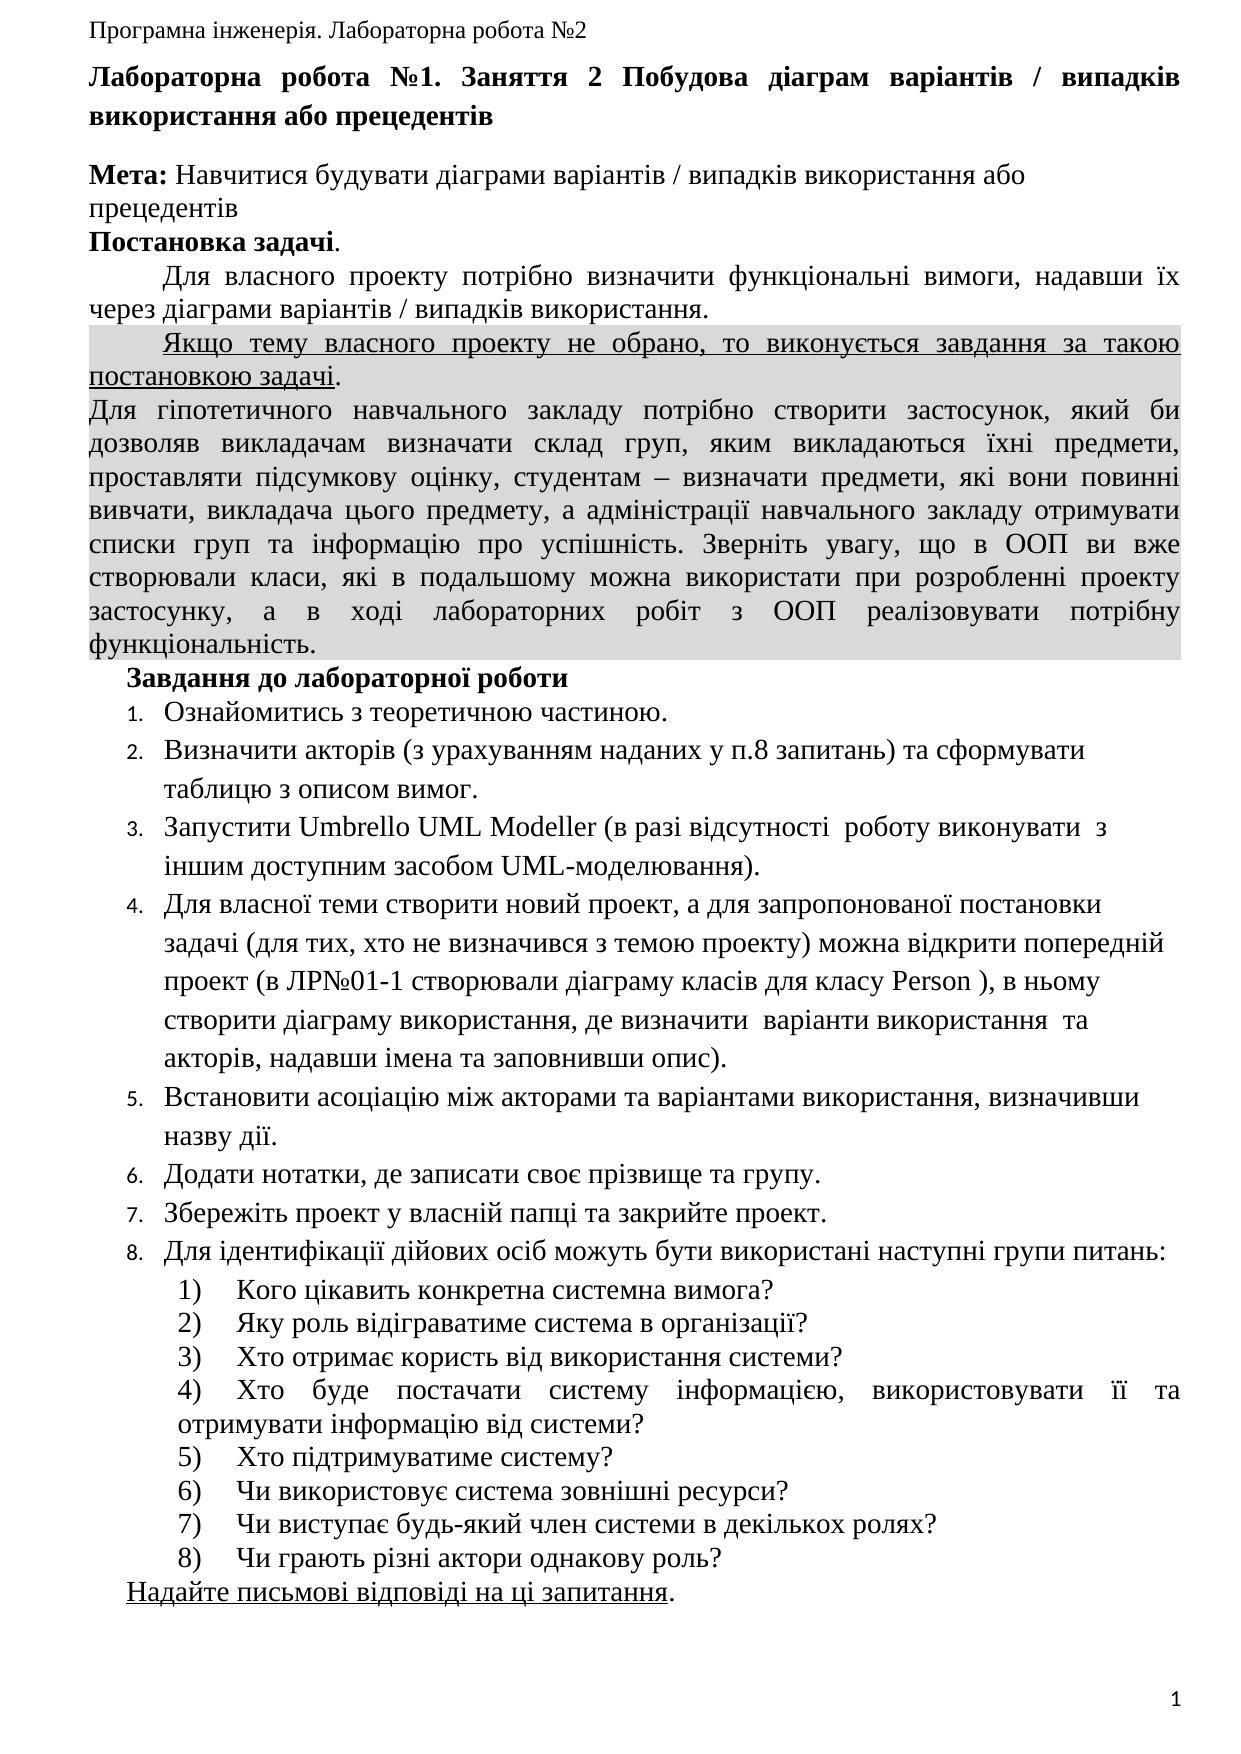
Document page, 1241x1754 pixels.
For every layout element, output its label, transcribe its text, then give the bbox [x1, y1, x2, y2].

list Чи використовує система зовнішні ресурси? [177, 1473, 1181, 1507]
list Хто підтримуватиме систему? [177, 1439, 1181, 1473]
list Для ідентифікації дійових осіб можуть бути використані наступні групи питань: [126, 1233, 1181, 1267]
list Встановити асоціацію між акторами та варіантами використання, визначивши назву дії. [126, 1079, 1181, 1151]
list Хто отримає користь від використання системи? [177, 1339, 1181, 1372]
text Якщо тему власного проекту не обрано, то виконується завдання за такою постановкою задачі. [89, 325, 1181, 392]
list Ознайомитись з теоретичною частиною. [126, 694, 1181, 727]
text Постановка задачі. [89, 224, 1181, 258]
text Для гіпотетичного навчального закладу потрібно створити застосунок, який би дозволяв викладачам визначати склад груп, яким викладаються їхні предмети, проставляти підсумкову оцінку, студентам – визначати предмети, які вони повинні вивчати, викладача цього предмету, а адміністрації навчального закладу отримувати списки груп та інформацію про успішність. Зверніть увагу, що в ООП ви вже створювали класи, які в подальшому можна використати при розробленні проекту застосунку, а в ході лабораторних робіт з ООП реалізовувати потрібну функціональність. [89, 392, 1181, 660]
text Для власного проекту потрібно визначити функціональні вимоги, надавши їх через діаграми варіантів / випадків використання. [89, 258, 1181, 325]
list Визначити акторів (з урахуванням наданих у п.8 запитань) та сформувати таблицю з описом вимог. [126, 732, 1181, 804]
text Лабораторна робота №1. Заняття 2 Побудова діаграм варіантів / випадків використання або прецедентів [89, 59, 1181, 131]
list Чи виступає будь-який член системи в декількох ролях? [177, 1507, 1181, 1540]
list Для власної теми створити новий проект, а для запропонованої постановки задачі (для тих, хто не визначився з темою проекту) можна відкрити попередній проект (в ЛР№01-1 створювали діаграму класів для класу Person ), в ньому створити діаграму використання, де визначити варіанти використання та акторів, надавши імена та заповнивши опис). [126, 886, 1181, 1074]
list Хто буде постачати систему інформацією, використовувати її та отримувати інформацію від системи? [177, 1372, 1181, 1439]
list Яку роль відіграватиме система в організації? [177, 1305, 1181, 1339]
text Мета: Навчитися будувати діаграми варіантів / випадків використання або прецедентів [89, 157, 1181, 224]
list Додати нотатки, де записати своє прізвище та групу. [126, 1156, 1181, 1190]
list Кого цікавить конкретна системна вимога? [177, 1272, 1181, 1305]
list Чи грають різні актори однакову роль? [177, 1540, 1181, 1574]
text Надайте письмові відповіді на ці запитання. [126, 1574, 1181, 1607]
list Збережіть проект у власній папці та закрийте проект. [126, 1195, 1181, 1228]
text Завдання до лабораторної роботи [89, 660, 1181, 694]
list Запустити Umbrello UML Modeller (в разі відсутності роботу виконувати з іншим доступним засобом UML-моделювання). [126, 809, 1181, 881]
